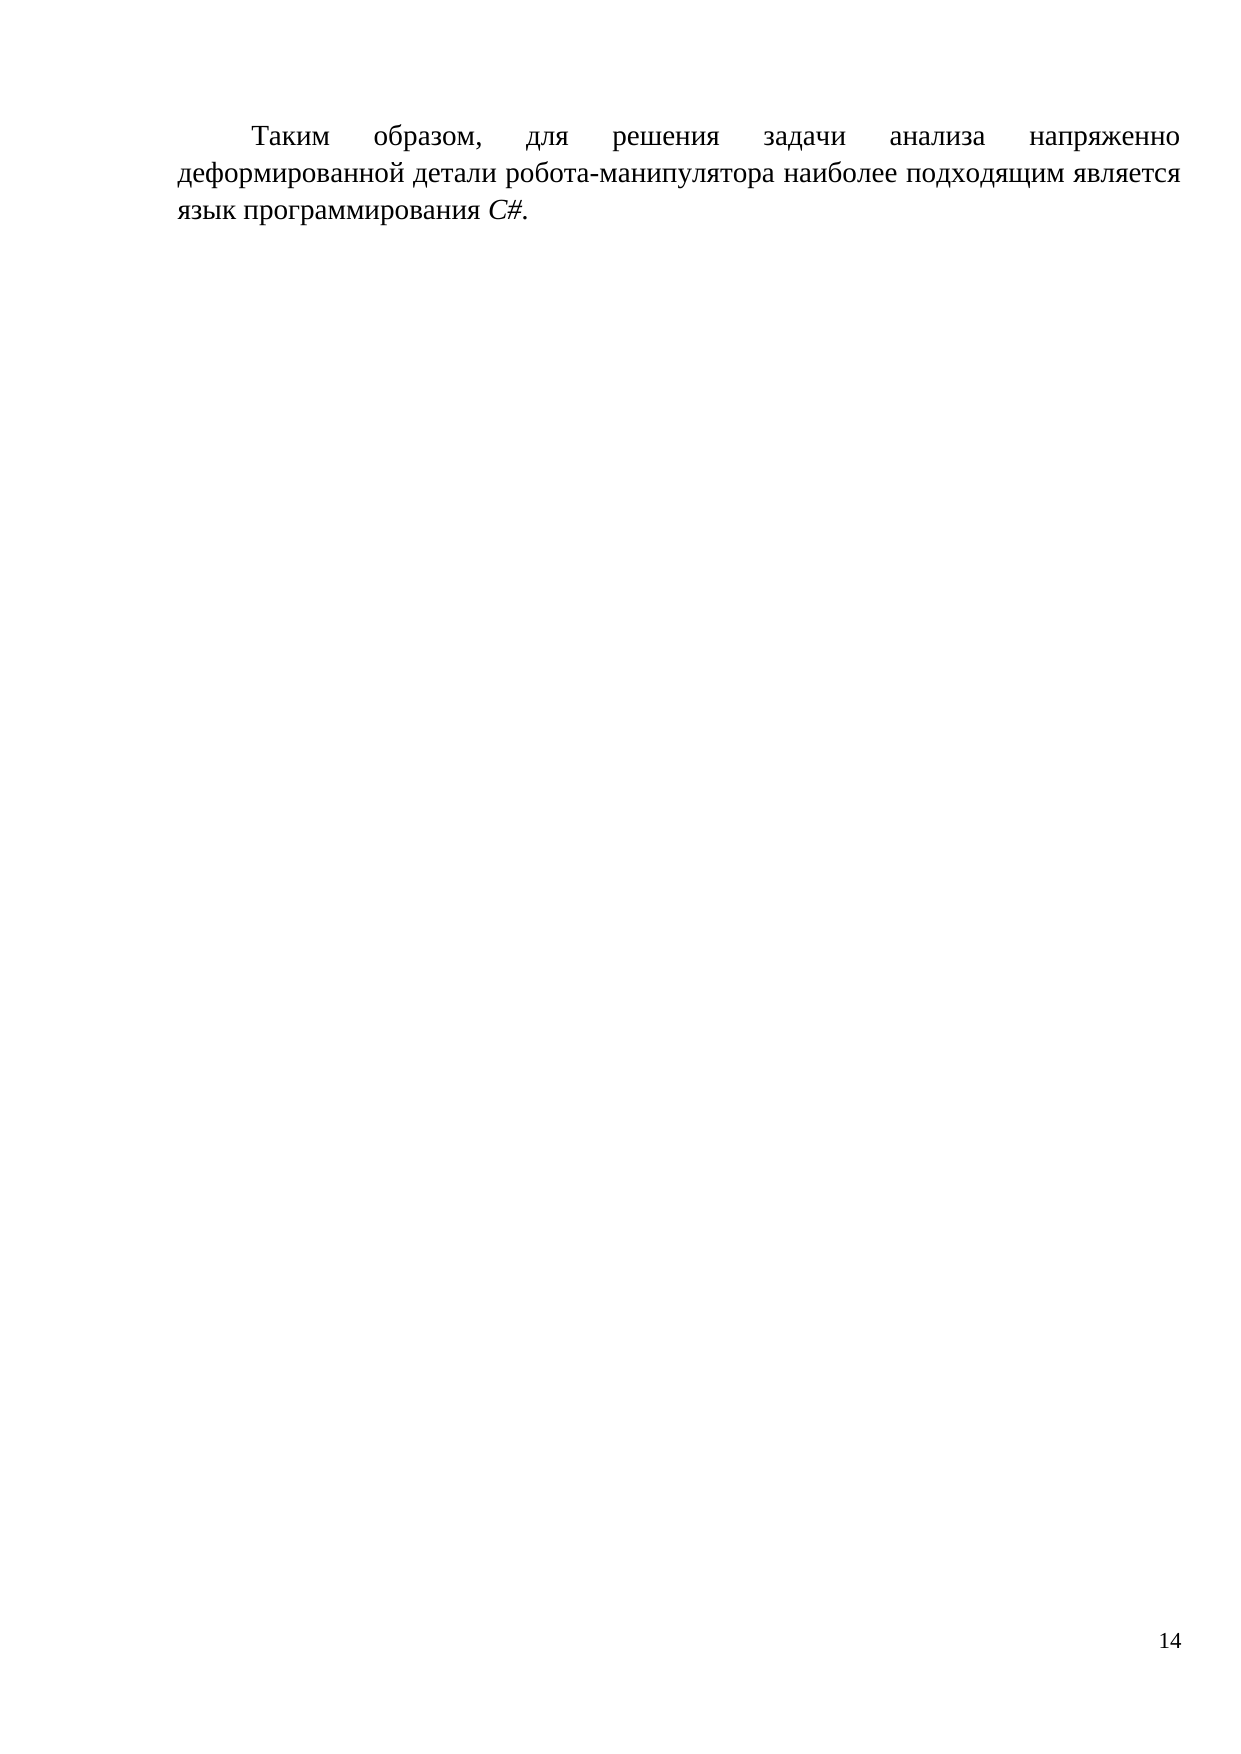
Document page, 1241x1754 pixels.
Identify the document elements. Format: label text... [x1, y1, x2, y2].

text Таким образом, для решения задачи анализа напряженно деформированной детали робота-манипулятора наиболее подходящим является язык программирования С#. [177, 118, 1181, 225]
